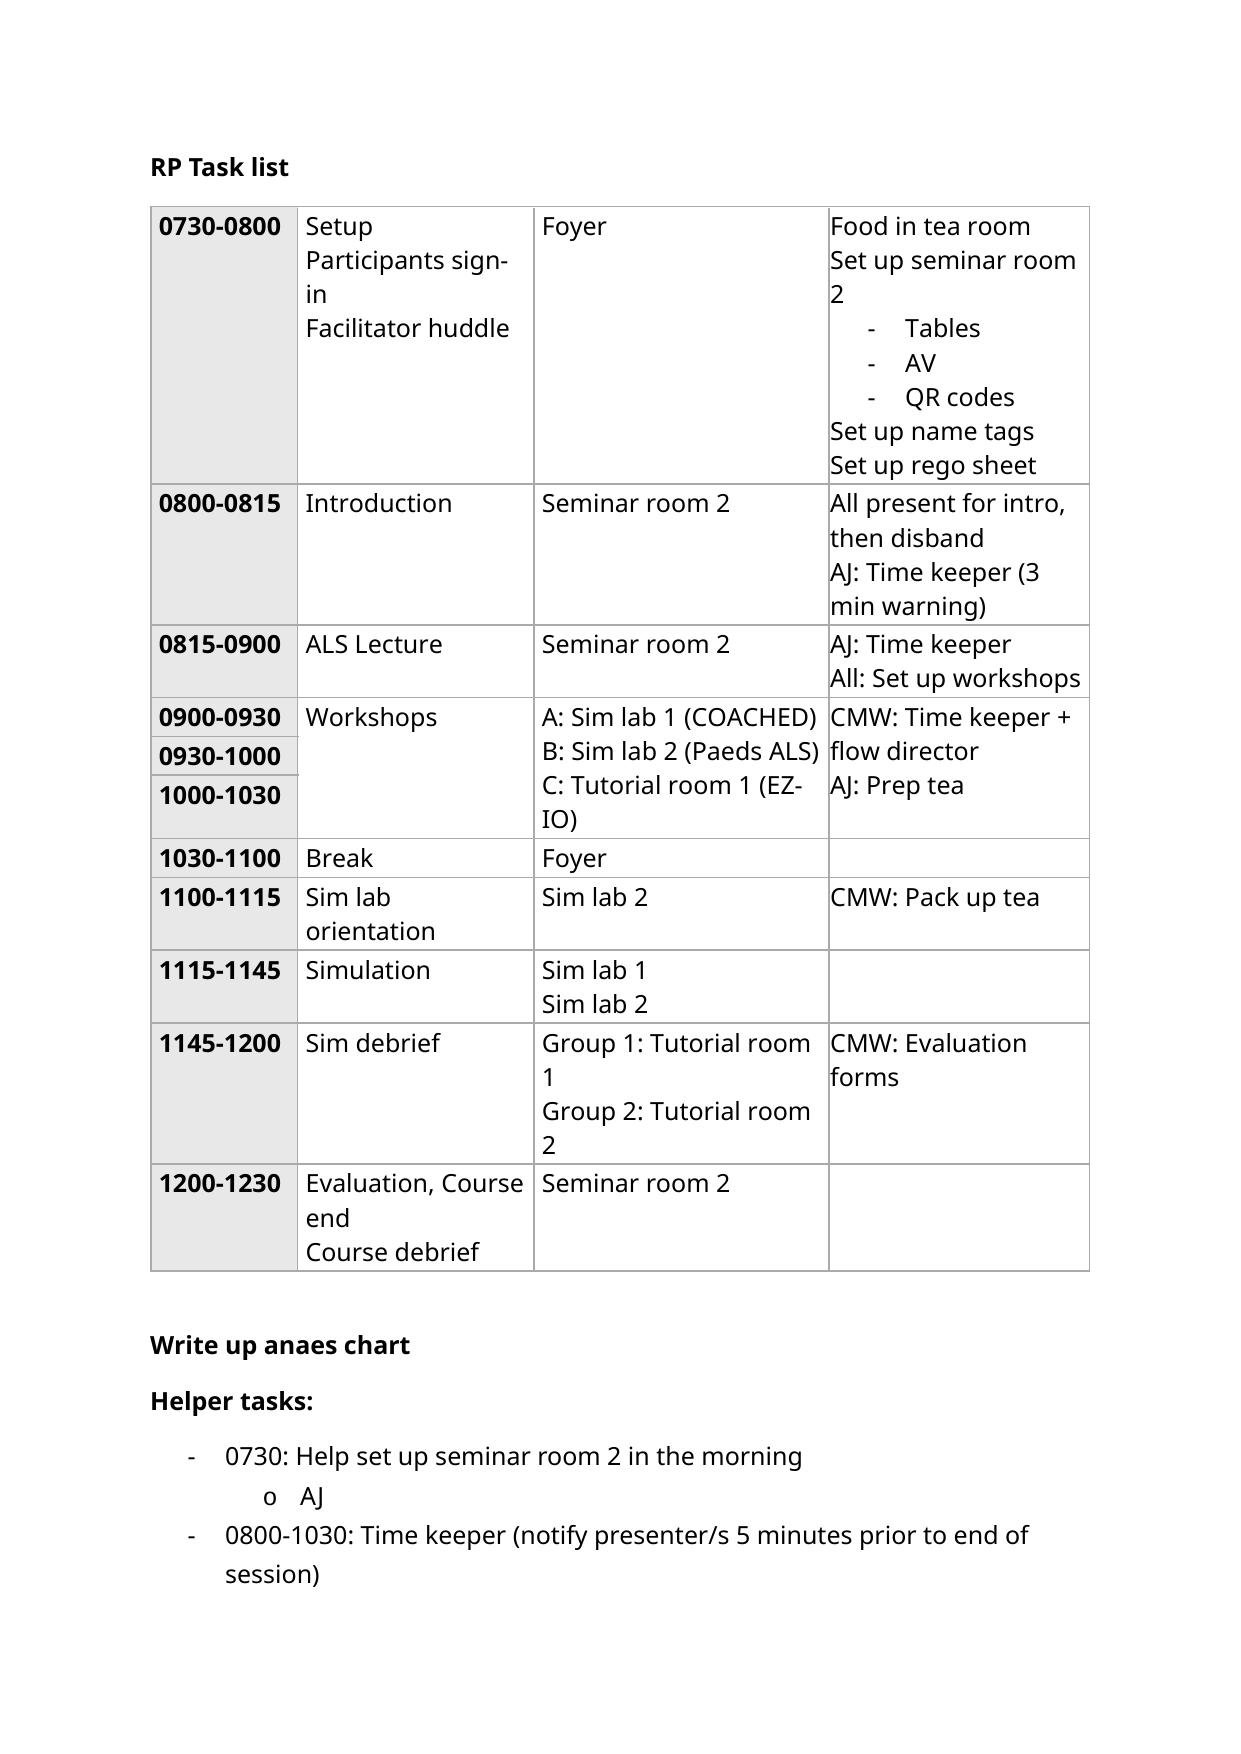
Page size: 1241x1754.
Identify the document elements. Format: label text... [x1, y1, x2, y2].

table_cell CMW: Time keeper + flow director AJ: Prep tea [830, 698, 1089, 838]
table_cell 0800-0815 [152, 485, 297, 624]
table_cell Evaluation, Course end Course debrief [298, 1165, 533, 1270]
table_cell 0930-1000 [152, 737, 297, 774]
table_cell CMW: Evaluation forms [830, 1024, 1089, 1163]
table_cell Sim debrief [298, 1024, 533, 1163]
list AJ [262, 1478, 1090, 1512]
table_cell Group 1: Tutorial room 1 Group 2: Tutorial room 2 [535, 1024, 828, 1163]
table_cell Sim lab 1 Sim lab 2 [535, 951, 828, 1022]
table_cell 1100-1115 [152, 878, 297, 949]
table_cell Sim lab orientation [298, 878, 533, 949]
table_cell Seminar room 2 [535, 626, 828, 697]
table_cell A: Sim lab 1 (COACHED) B: Sim lab 2 (Paeds ALS) C: Tutorial room 1 (EZ-IO) [535, 698, 828, 838]
text Write up anaes chart [150, 1327, 1090, 1361]
table_cell Introduction [298, 485, 533, 624]
table_header Setup Participants sign-in Facilitator huddle [298, 207, 534, 483]
table_cell 1000-1030 [152, 776, 297, 838]
list 0800-1030: Time keeper (notify presenter/s 5 minutes prior to end of session) [187, 1517, 1090, 1591]
table_cell 1145-1200 [152, 1024, 297, 1163]
text Helper tasks: [150, 1383, 1090, 1417]
table_cell Foyer [535, 839, 828, 876]
table_cell [830, 951, 1089, 1022]
table_cell Simulation [298, 951, 533, 1022]
table_cell 0900-0930 [152, 698, 297, 736]
table_cell Sim lab 2 [535, 878, 828, 949]
table_cell AJ: Time keeper All: Set up workshops [830, 626, 1089, 697]
table_cell 1200-1230 [152, 1165, 297, 1270]
table_cell ALS Lecture [298, 626, 533, 697]
list 0730: Help set up seminar room 2 in the morning [187, 1439, 1090, 1473]
table_cell 0815-0900 [152, 626, 297, 697]
table_cell Break [298, 839, 533, 876]
table_cell Workshops [298, 698, 533, 838]
table_header Food in tea room Set up seminar room 2 Tables AV QR codes Set up name tags Set up rego sheet [830, 207, 1089, 483]
table_header 0730-0800 [152, 207, 297, 483]
table_cell [830, 1165, 1089, 1270]
table_cell CMW: Pack up tea [830, 878, 1089, 949]
table_header Foyer [535, 207, 829, 483]
table_cell 1115-1145 [152, 951, 297, 1022]
table_cell [830, 839, 1089, 876]
table_cell Seminar room 2 [535, 1165, 828, 1270]
table_cell Seminar room 2 [535, 485, 828, 624]
table_cell All present for intro, then disband AJ: Time keeper (3 min warning) [830, 485, 1089, 624]
table_cell 1030-1100 [152, 839, 297, 876]
text RP Task list [150, 150, 1090, 184]
